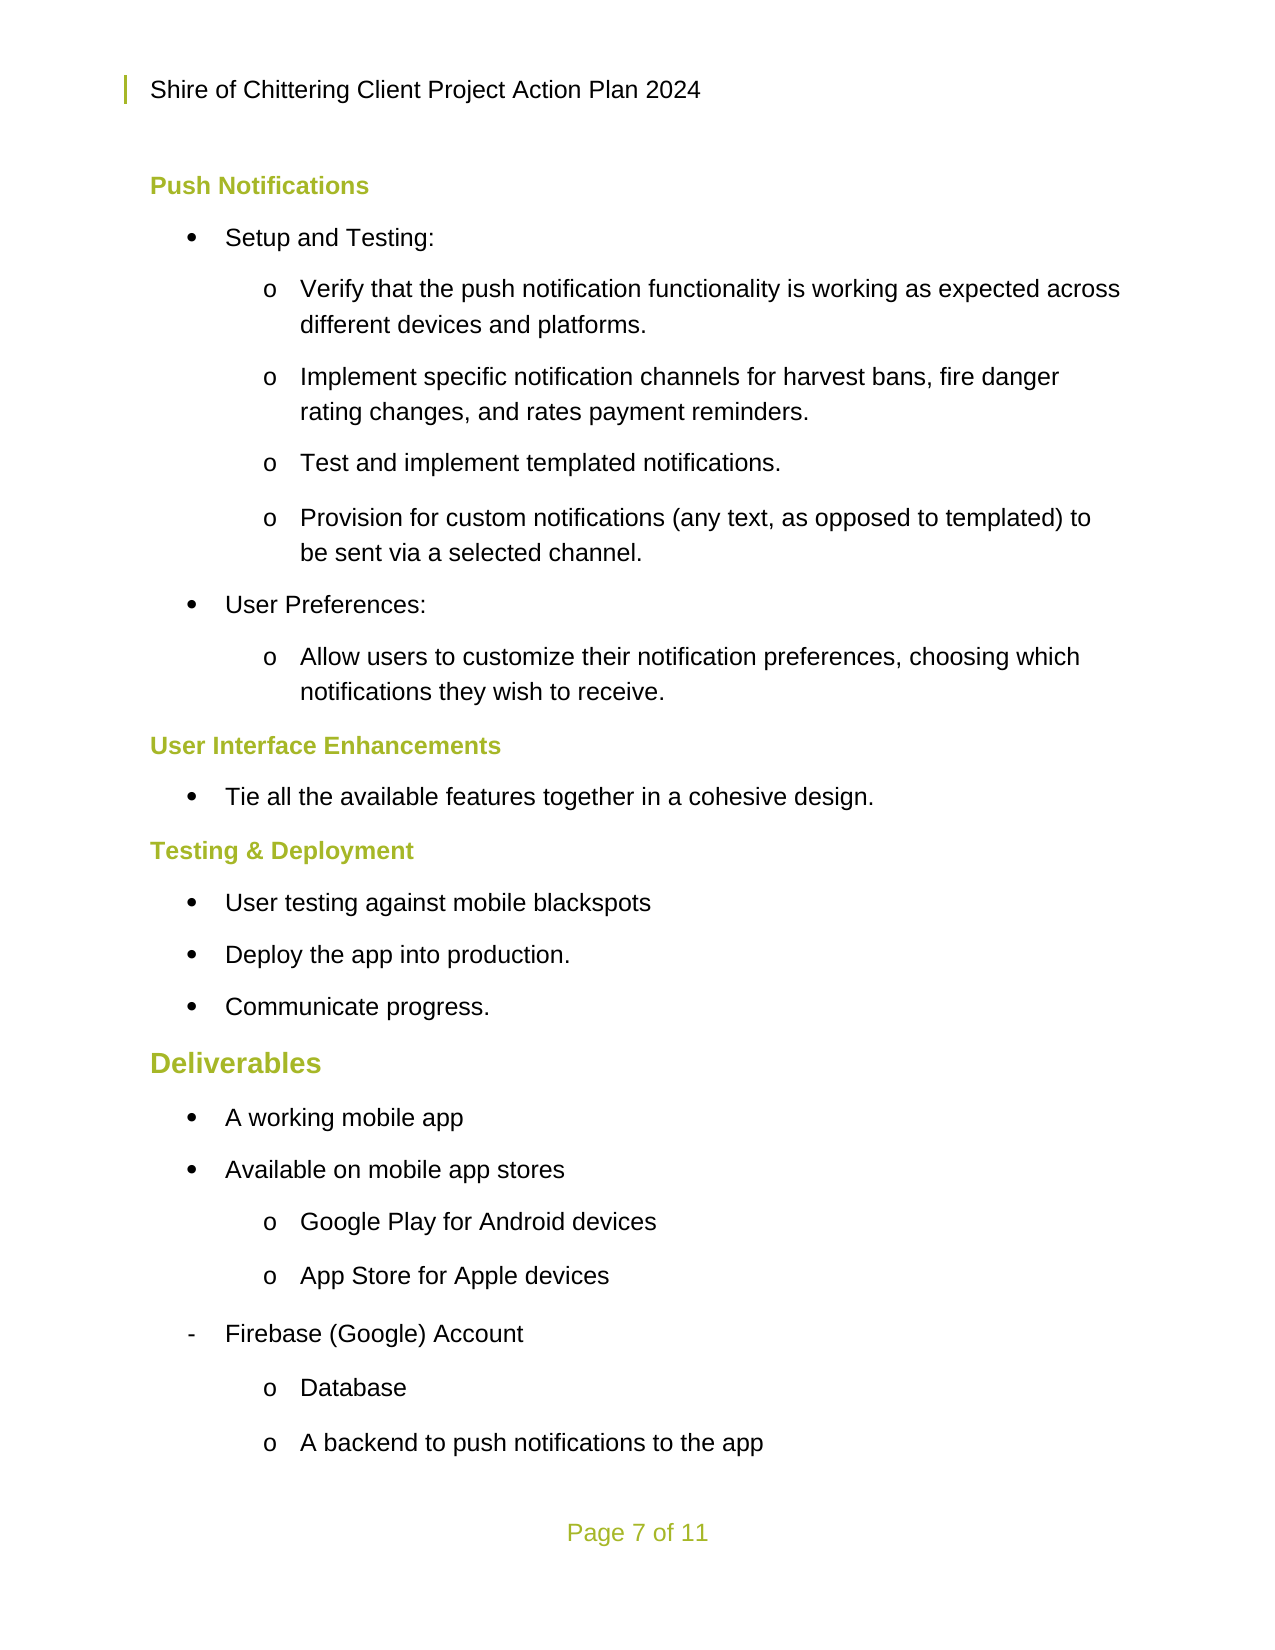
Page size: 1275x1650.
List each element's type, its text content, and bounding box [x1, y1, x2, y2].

list Provision for custom notifications (any text, as opposed to templated) to be sent via a selected channel. [262, 503, 1125, 567]
list A working mobile app [187, 1103, 1125, 1132]
list User testing against mobile blackspots [187, 888, 1125, 917]
subtitle User Interface Enhancements [150, 731, 1125, 759]
list Communicate progress. [187, 992, 1125, 1021]
subtitle Testing & Deployment [150, 836, 1125, 865]
list Verify that the push notification functionality is working as expected across different devices and platforms. [262, 274, 1125, 338]
list Tie all the available features together in a cohesive design. [187, 782, 1125, 811]
list Firebase (Google) Account [187, 1315, 1125, 1349]
list Test and implement templated notifications. [262, 448, 1125, 479]
list A backend to push notifications to the app [262, 1428, 1125, 1458]
list Deploy the app into production. [187, 940, 1125, 969]
list Database [262, 1373, 1125, 1404]
list User Preferences: [187, 590, 1125, 618]
subtitle Deliverables [150, 1046, 1125, 1079]
list Google Play for Android devices [262, 1207, 1125, 1238]
list Implement specific notification channels for harvest bans, fire danger rating changes, and rates payment reminders. [262, 361, 1125, 425]
list App Store for Apple devices [262, 1261, 1125, 1292]
list Allow users to customize their notification preferences, choosing which notifications they wish to receive. [262, 642, 1125, 706]
subtitle Push Notifications [150, 171, 1125, 199]
list Setup and Testing: [187, 223, 1125, 251]
list Available on mobile app stores [187, 1155, 1125, 1184]
